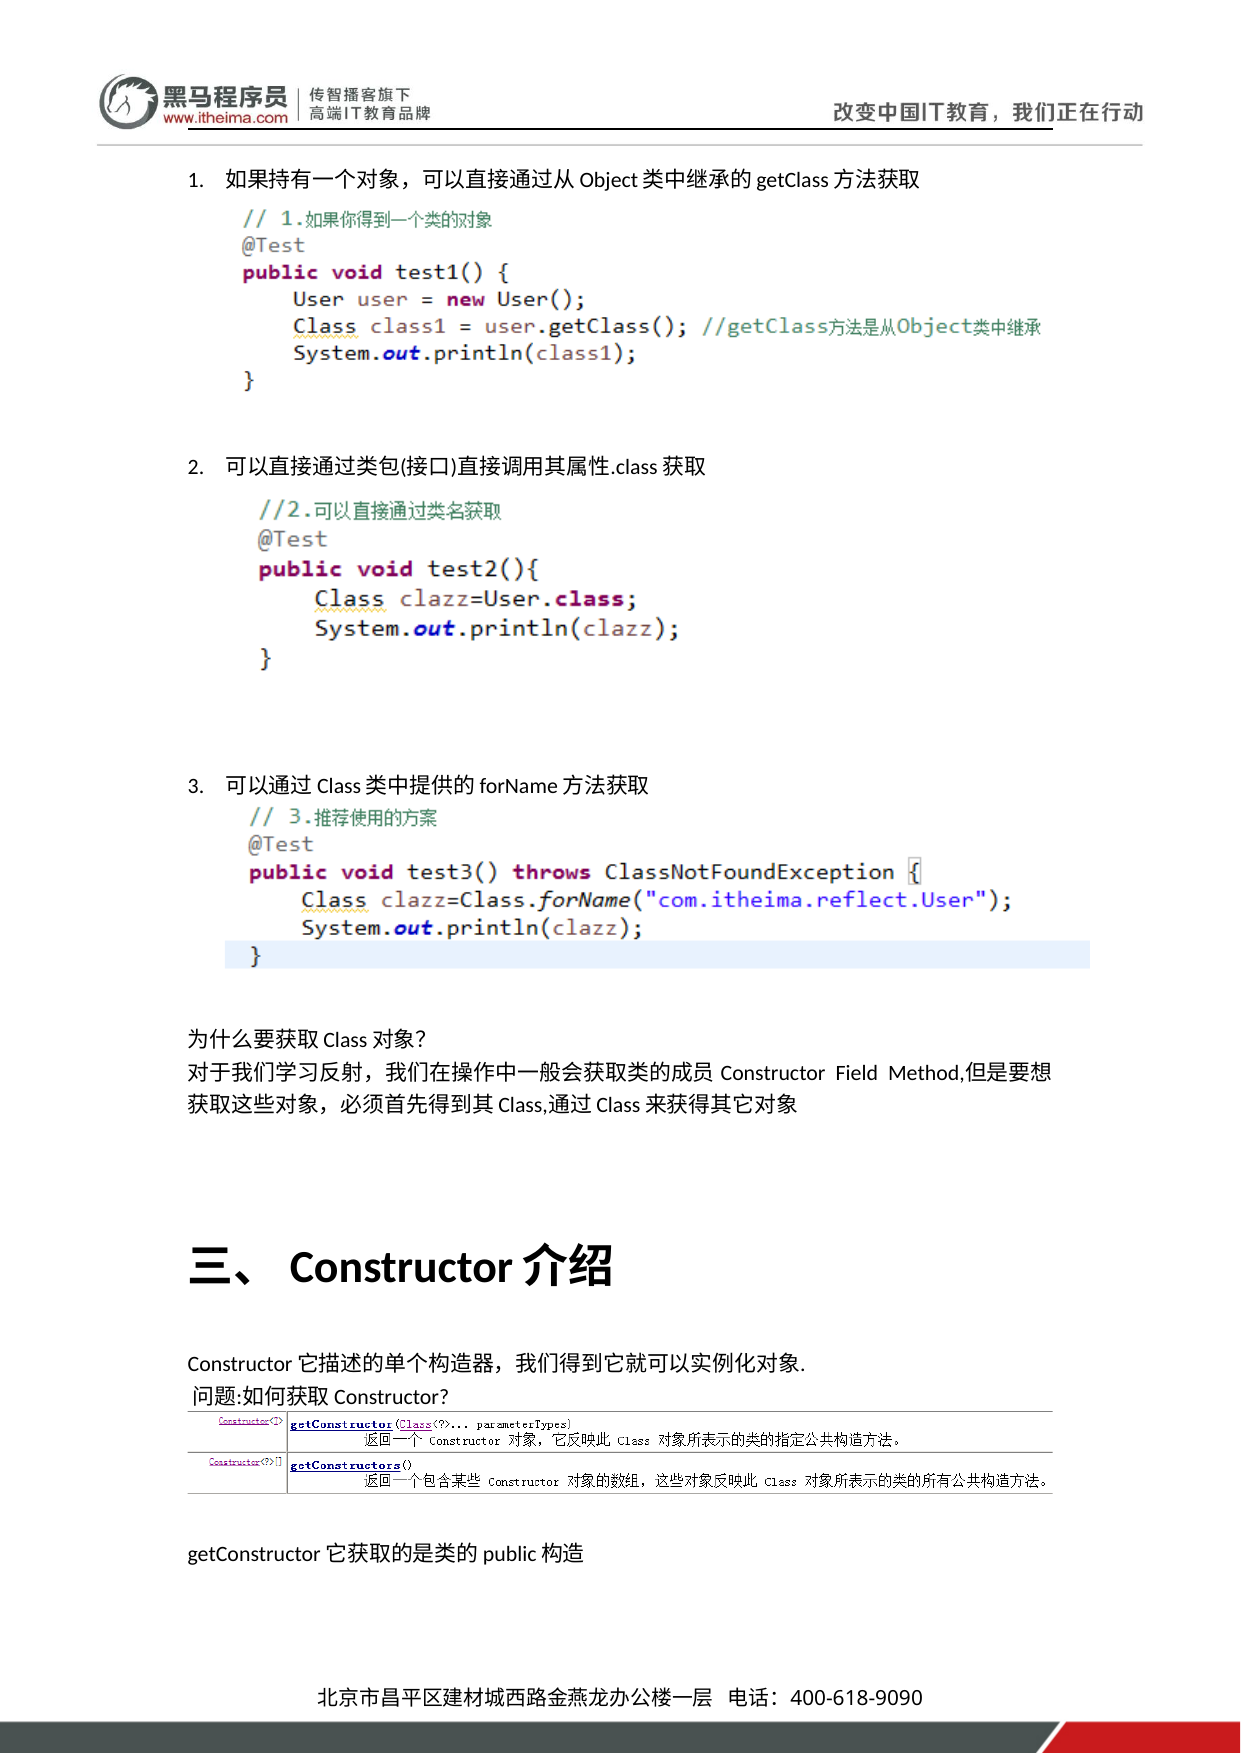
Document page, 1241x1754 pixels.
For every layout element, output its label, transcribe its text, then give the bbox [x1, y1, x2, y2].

text 问题:如何获取Constructor? [187, 1378, 1053, 1411]
list 可以通过Class类中提供的forName方法获取 [187, 768, 1053, 800]
picture [0, 3, 1241, 153]
text Constructor它描述的单个构造器，我们得到它就可以实例化对象. [187, 1346, 1053, 1378]
text getConstructor它获取的是类的public构造 [187, 1535, 1053, 1568]
picture [224, 800, 1090, 979]
subtitle Constructor介绍 [187, 1214, 1053, 1312]
text 为什么要获取Class对象？ [187, 1022, 1053, 1054]
list 如果持有一个对象，可以直接通过从Object类中继承的getClass方法获取 [187, 162, 1053, 194]
list 可以直接通过类包(接口)直接调用其属性.class获取 [187, 449, 1053, 481]
picture [224, 194, 1090, 404]
text 对于我们学习反射，我们在操作中一般会获取类的成员 Constructor Field Method,但是要想获取这些对象，必须首先得到其Class,通过Class来获得其它对象 [187, 1054, 1053, 1119]
picture [187, 1411, 1053, 1494]
picture [224, 481, 788, 683]
picture [0, 1662, 1241, 1753]
